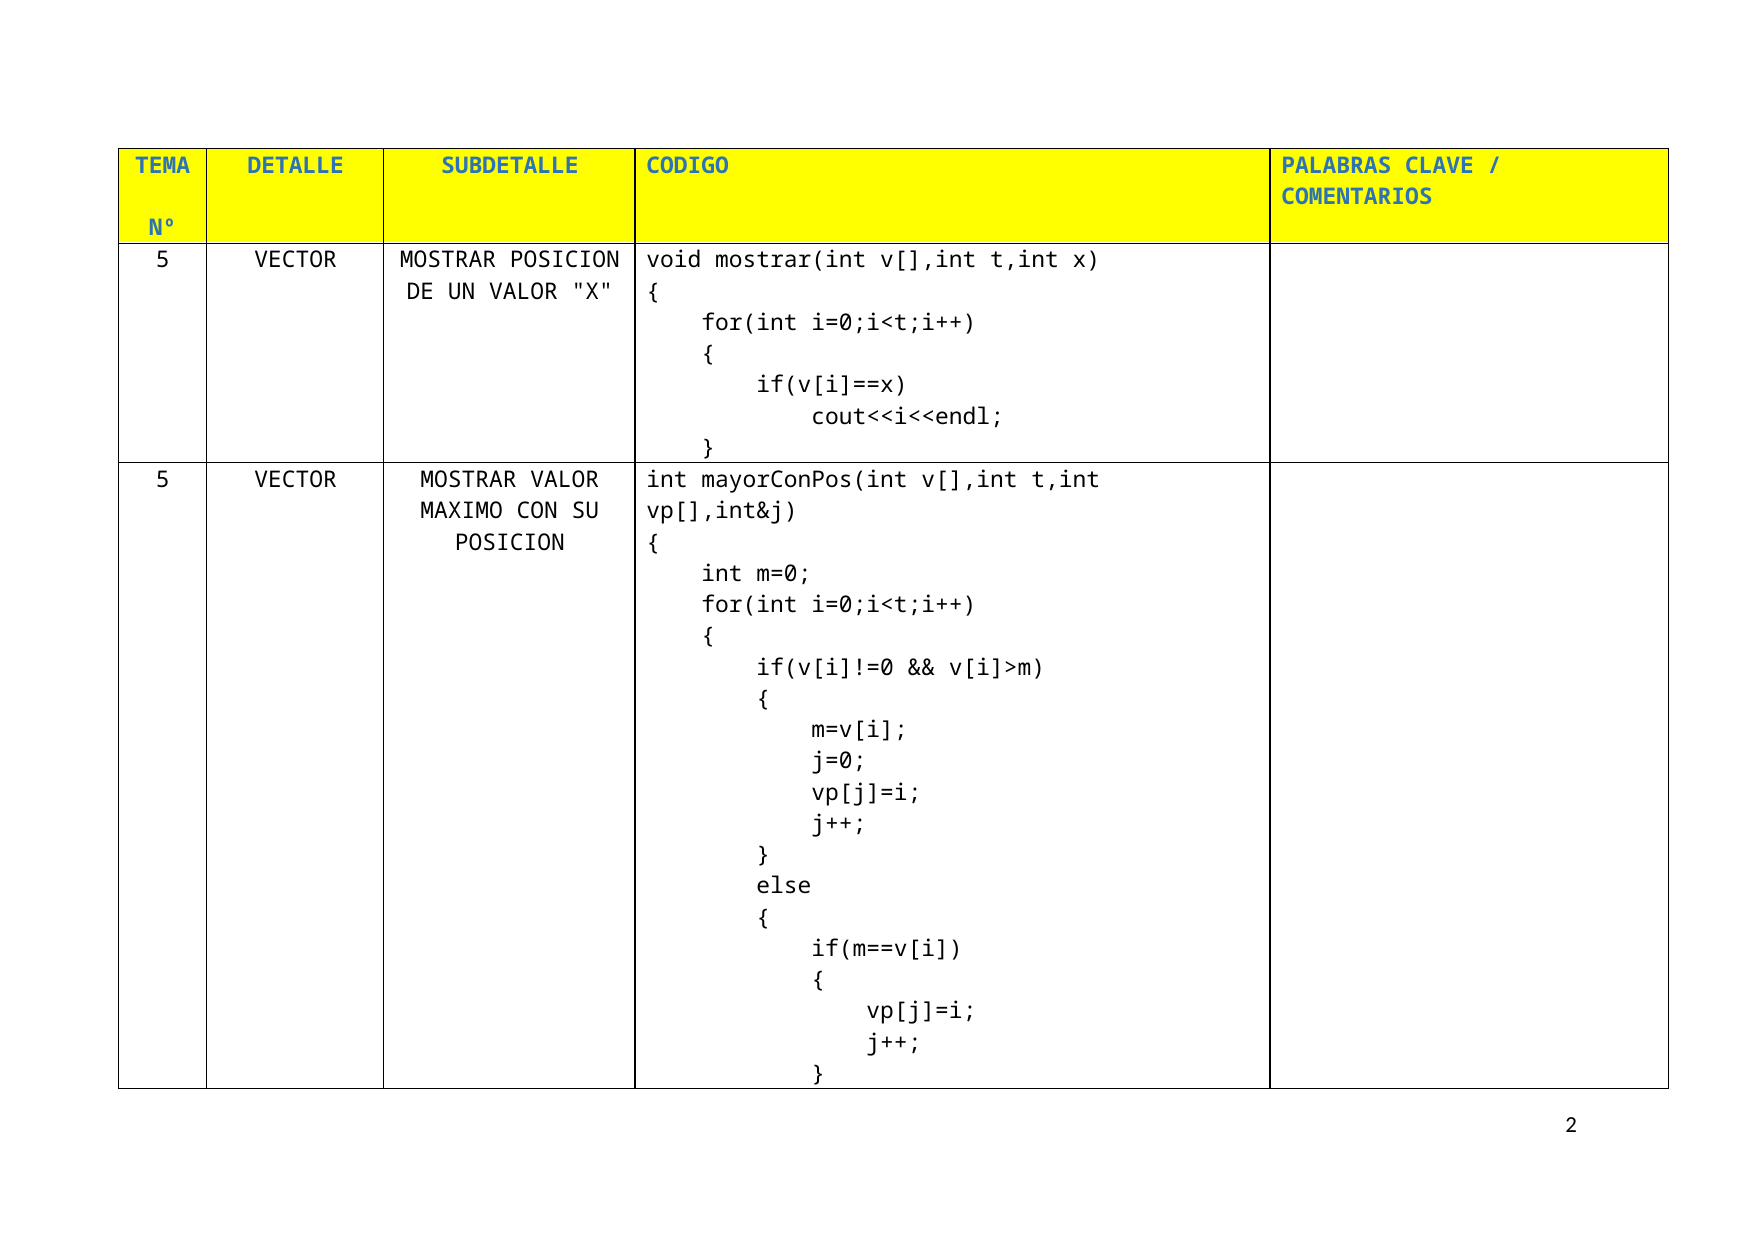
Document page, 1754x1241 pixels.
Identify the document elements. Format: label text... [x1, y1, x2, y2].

table_header CODIGO [636, 149, 1269, 242]
table_cell [1271, 463, 1668, 1088]
table_cell VECTOR [207, 244, 383, 462]
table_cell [636, 463, 1269, 1088]
table_header TEMA Nº [119, 149, 206, 242]
table_header PALABRAS CLAVE / COMENTARIOS [1271, 149, 1668, 242]
table_header SUBDETALLE [384, 149, 634, 242]
table_cell MOSTRAR VALOR MAXIMO CON SU POSICION [384, 463, 634, 1088]
table_cell 5 [119, 463, 206, 1088]
table_cell [1271, 244, 1668, 462]
table_header DETALLE [207, 149, 383, 242]
table_cell 5 [119, 244, 206, 462]
table_cell void mostrar(int v[],int t,int x) { for(int i=0;i<t;i++) { if(v[i]==x) cout<<i<<endl; } [636, 244, 1269, 462]
table_cell VECTOR [207, 463, 383, 1088]
table_cell MOSTRAR POSICION DE UN VALOR "X" [384, 244, 634, 462]
